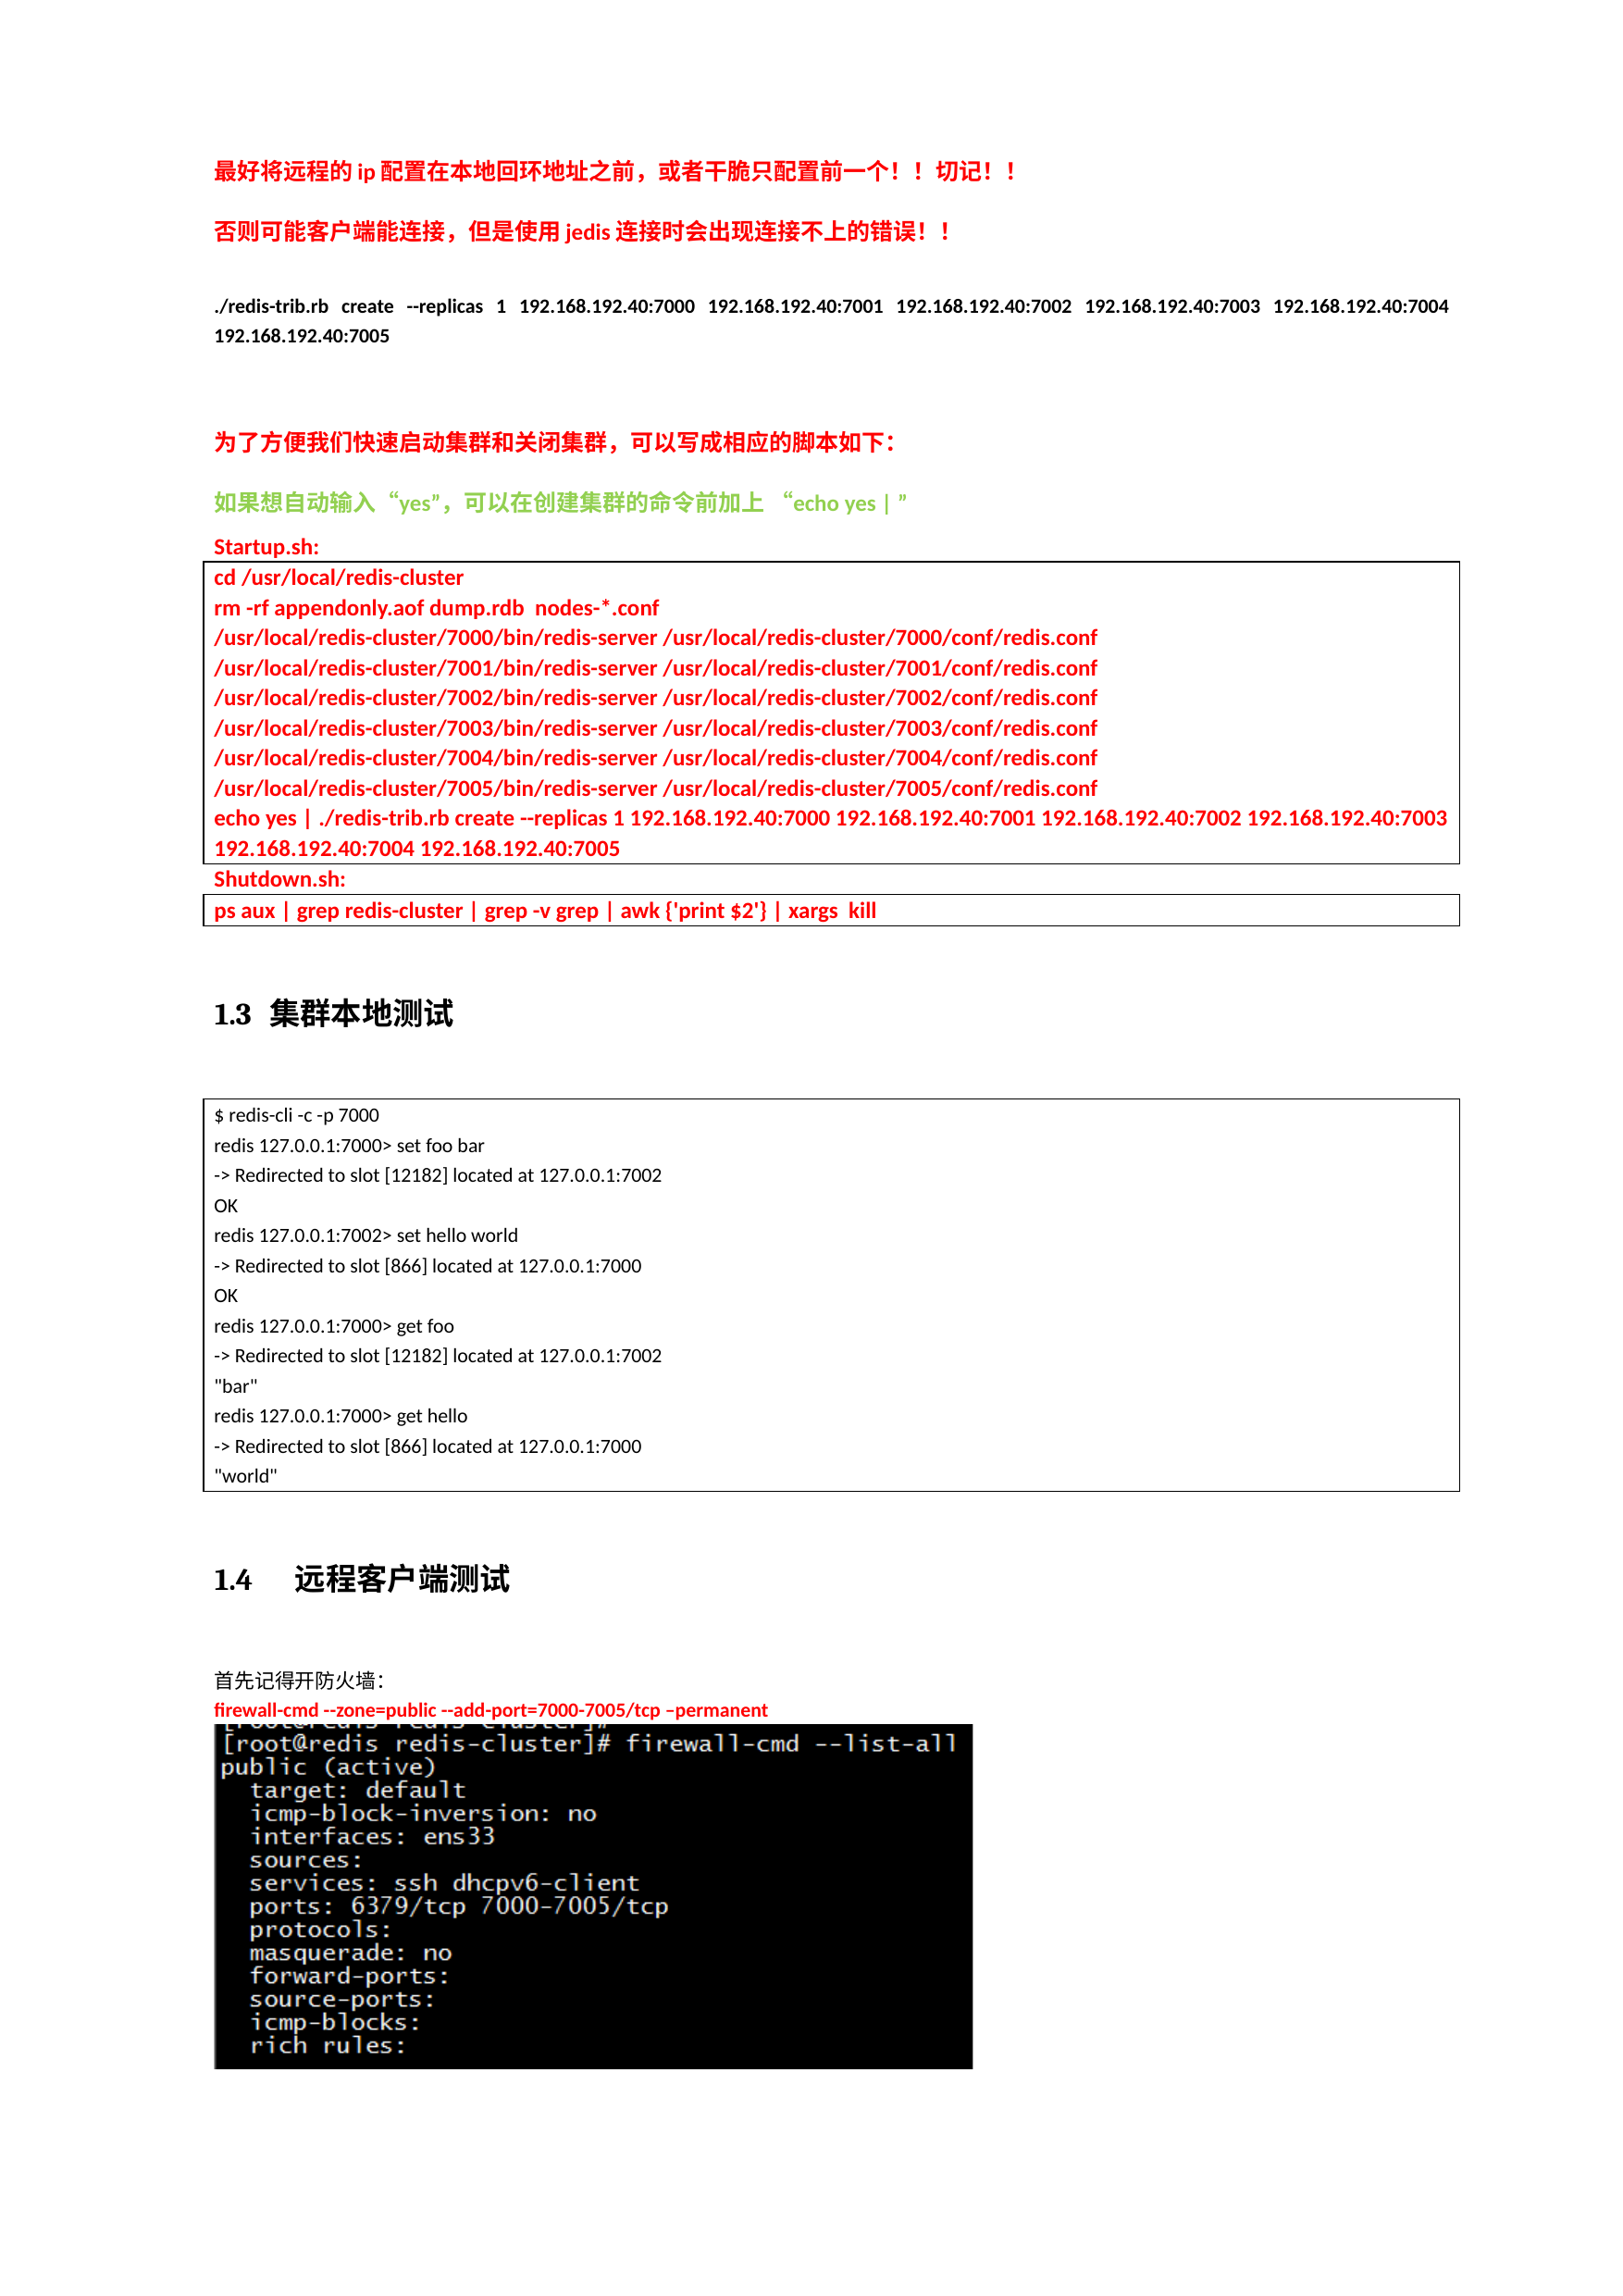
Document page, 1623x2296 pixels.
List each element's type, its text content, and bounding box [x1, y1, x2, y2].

text 最好将远程的ip配置在本地回环地址之前，或者干脆只配置前一个！！切记！！ [214, 140, 1449, 200]
text firewall-cmd --zone=public --add-port=7000-7005/tcp –permanent [214, 1694, 1449, 1725]
text Shutdown.sh: [214, 864, 1449, 894]
picture [214, 1724, 973, 2069]
subtitle 集群本地测试 [215, 981, 1449, 1041]
text 为了方便我们快速启动集群和关闭集群，可以写成相应的脚本如下： [214, 411, 1449, 471]
text 否则可能客户端能连接，但是使用jedis连接时会出现连接不上的错误！！ [214, 200, 1449, 260]
text 首先记得开防火墙： [214, 1665, 1449, 1694]
text 如果想自动输入“yes”，可以在创建集群的命令前加上 “echo yes | ” [214, 471, 1449, 531]
table_header $ redis-cli -c -p 7000 redis 127.0.0.1:7000> set foo bar -> Redirected to slot [12182] located at 127.0.0.1:7002 OK redis 127.0.0.1:7002> set hello world -> Redirected to slot [866] located at 127.0.0.1:7000 OK redis 127.0.0.1:7000> get foo -> Redirected to slot [12182] located at 127.0.0.1:7002 "bar" redis 127.0.0.1:7000> get hello -> Redirected to slot [866] located at 127.0.0.1:7000 "world" [204, 1099, 1459, 1491]
table_header ps aux | grep redis-cluster | grep -v grep | awk {'print $2'} | xargs kill [204, 895, 1459, 925]
text Startup.sh: [214, 531, 1449, 561]
text ./redis-trib.rb create --replicas 1 192.168.192.40:7000 192.168.192.40:7001 192.168.192.40:7002 192.168.192.40:7003 192.168.192.40:7004 192.168.192.40:7005 [214, 291, 1449, 351]
subtitle 远程客户端测试 [215, 1546, 1449, 1607]
table_header cd /usr/local/redis-cluster rm -rf appendonly.aof dump.rdb nodes-*.conf /usr/local/redis-cluster/7000/bin/redis-server /usr/local/redis-cluster/7000/conf/redis.conf /usr/local/redis-cluster/7001/bin/redis-server /usr/local/redis-cluster/7001/conf/redis.conf /usr/local/redis-cluster/7002/bin/redis-server /usr/local/redis-cluster/7002/conf/redis.conf /usr/local/redis-cluster/7003/bin/redis-server /usr/local/redis-cluster/7003/conf/redis.conf /usr/local/redis-cluster/7004/bin/redis-server /usr/local/redis-cluster/7004/conf/redis.conf /usr/local/redis-cluster/7005/bin/redis-server /usr/local/redis-cluster/7005/conf/redis.conf echo yes | ./redis-trib.rb create --replicas 1 192.168.192.40:7000 192.168.192.40:7001 192.168.192.40:7002 192.168.192.40:7003 192.168.192.40:7004 192.168.192.40:7005 [204, 563, 1459, 863]
